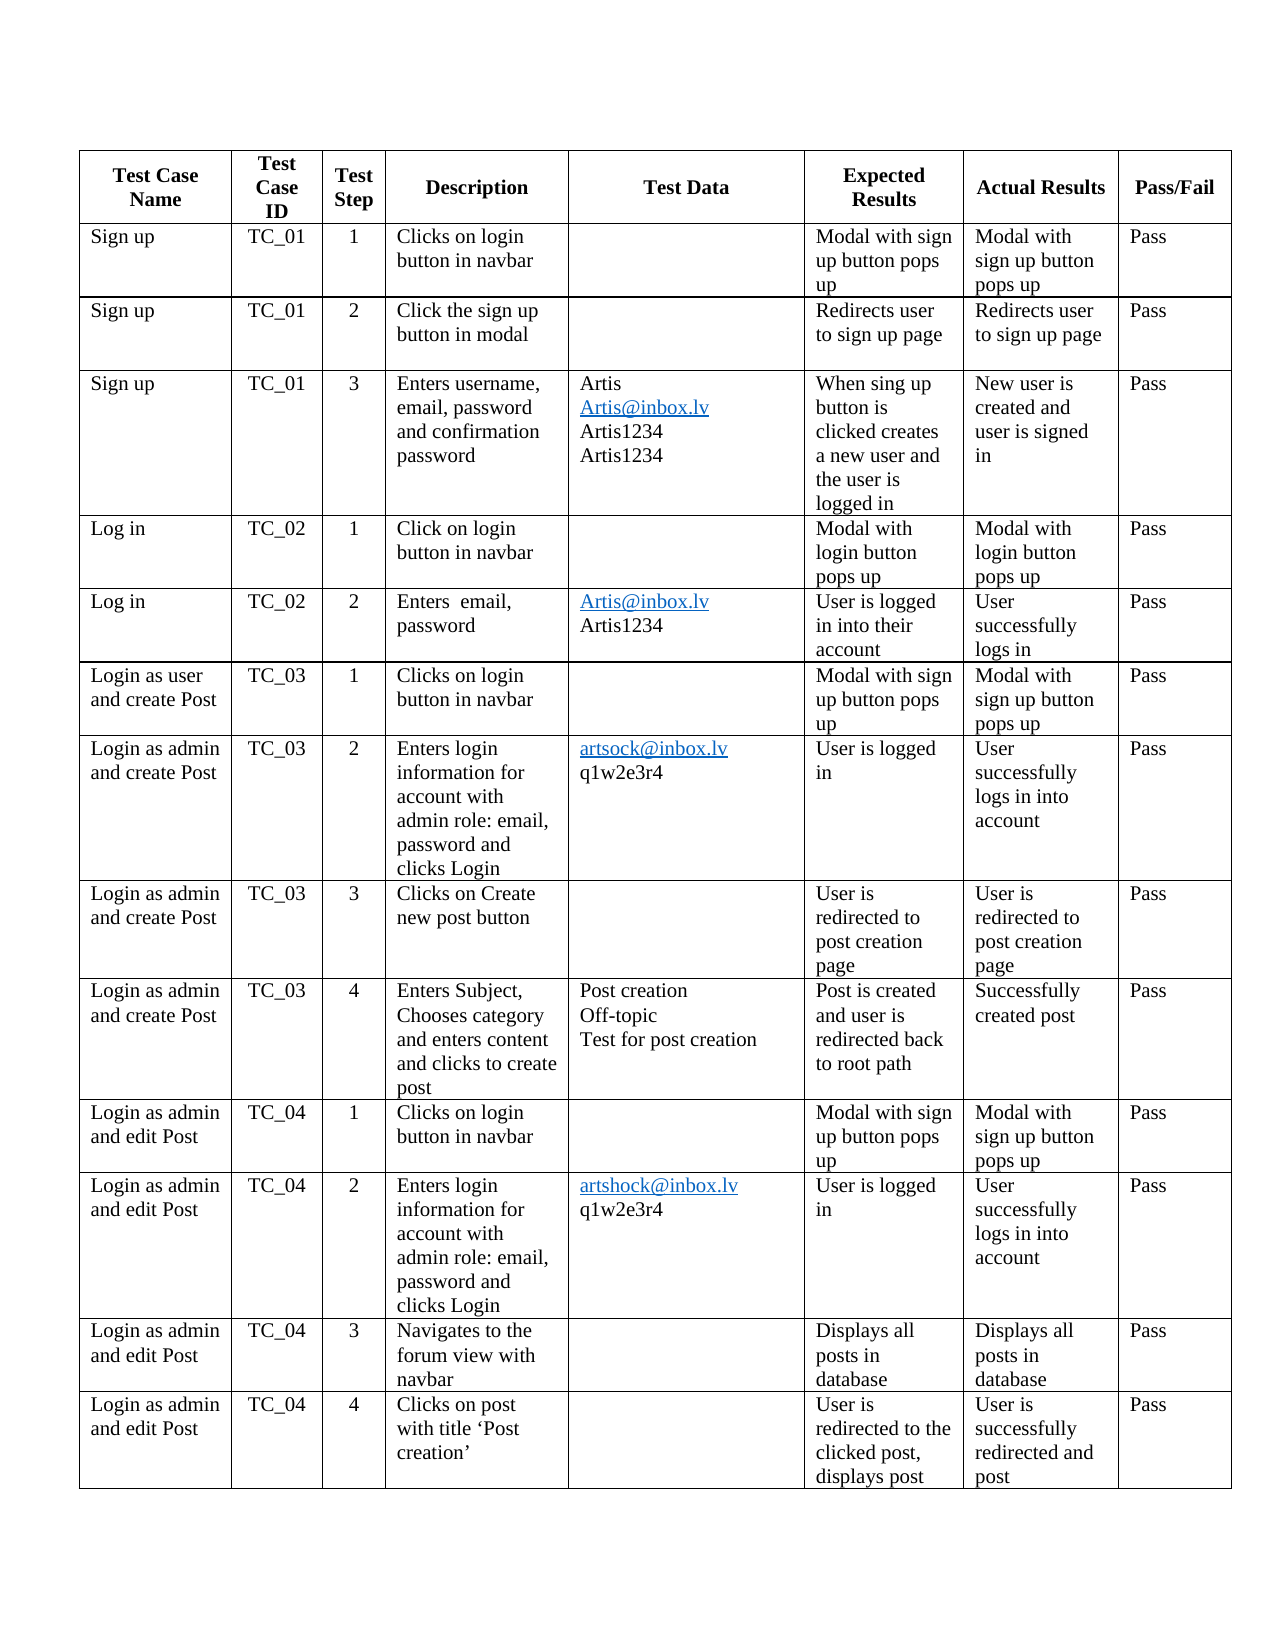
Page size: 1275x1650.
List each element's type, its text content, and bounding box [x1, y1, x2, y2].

table_cell Redirects user to sign up page [964, 298, 1118, 369]
table_cell 1 [323, 224, 385, 296]
table_cell TC_04 [232, 1392, 322, 1488]
table_cell Login as admin and edit Post [80, 1319, 231, 1391]
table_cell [805, 1392, 963, 1488]
table_cell artsock@inbox.lv q1w2e3r4 [569, 736, 804, 880]
table_header Test Case ID [232, 151, 322, 223]
table_cell Pass [1119, 298, 1231, 369]
table_cell 2 [323, 298, 385, 369]
table_cell TC_03 [232, 736, 322, 880]
table_cell [569, 663, 804, 735]
table_cell Modal with sign up button pops up [805, 1100, 963, 1172]
table_cell Pass [1119, 1100, 1231, 1172]
table_cell TC_01 [232, 371, 322, 515]
table_cell Modal with sign up button pops up [964, 224, 1118, 296]
table_cell Pass [1119, 736, 1231, 880]
table_cell [569, 516, 804, 588]
table_header Expected Results [805, 151, 963, 223]
table_cell TC_03 [232, 881, 322, 977]
table_cell 2 [323, 589, 385, 661]
table_cell [569, 298, 804, 369]
table_cell Pass [1119, 1392, 1231, 1488]
table_cell Modal with sign up button pops up [964, 663, 1118, 735]
table_cell 2 [323, 1173, 385, 1317]
table_cell Login as user and create Post [80, 663, 231, 735]
table_cell Pass [1119, 224, 1231, 296]
table_cell Pass [1119, 516, 1231, 588]
table_cell Pass [1119, 881, 1231, 977]
table_cell New user is created and user is signed in [964, 371, 1118, 515]
table_cell Enters login information for account with admin role: email, password and clicks Login [386, 1173, 568, 1317]
table_cell User successfully logs in [964, 589, 1118, 661]
table_cell 1 [323, 1100, 385, 1172]
table_cell Modal with sign up button pops up [964, 1100, 1118, 1172]
table_cell TC_02 [232, 589, 322, 661]
table_cell User is redirected to post creation page [805, 881, 963, 977]
table_cell 2 [323, 736, 385, 880]
table_cell Click on login button in navbar [386, 516, 568, 588]
table_cell User is logged in into their account [805, 589, 963, 661]
table_cell Login as admin and edit Post [80, 1173, 231, 1317]
table_cell Modal with login button pops up [805, 516, 963, 588]
table_cell TC_03 [232, 979, 322, 1099]
table_cell Log in [80, 516, 231, 588]
table_header Test Step [323, 151, 385, 223]
table_header Description [386, 151, 568, 223]
table_cell Log in [80, 589, 231, 661]
table_cell User is logged in [805, 736, 963, 880]
table_cell Sign up [80, 371, 231, 515]
table_cell Pass [1119, 1319, 1231, 1391]
table_cell Sign up [80, 298, 231, 369]
table_cell Enters username, email, password and confirmation password [386, 371, 568, 515]
table_cell Enters email, password [386, 589, 568, 661]
table_cell TC_04 [232, 1319, 322, 1391]
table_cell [964, 1392, 1118, 1488]
table_cell TC_02 [232, 516, 322, 588]
table_cell 1 [323, 663, 385, 735]
table_cell [569, 1100, 804, 1172]
table_cell Enters login information for account with admin role: email, password and clicks Login [386, 736, 568, 880]
table_cell artshock@inbox.lv q1w2e3r4 [569, 1173, 804, 1317]
table_cell 3 [323, 1319, 385, 1391]
table_cell [569, 1392, 804, 1488]
table_cell Click the sign up button in modal [386, 298, 568, 369]
table_cell [569, 224, 804, 296]
table_cell Sign up [80, 224, 231, 296]
table_cell Modal with sign up button pops up [805, 663, 963, 735]
table_cell Post creation Off-topic Test for post creation [569, 979, 804, 1099]
table_cell User successfully logs in into account [964, 1173, 1118, 1317]
table_cell Modal with login button pops up [964, 516, 1118, 588]
table_cell 4 [323, 979, 385, 1099]
table_cell TC_04 [232, 1100, 322, 1172]
table_cell Displays all posts in database [964, 1319, 1118, 1391]
table_cell Artis@inbox.lv Artis1234 [569, 589, 804, 661]
table_cell Login as admin and edit Post [80, 1100, 231, 1172]
table_cell Successfully created post [964, 979, 1118, 1099]
table_cell Modal with sign up button pops up [805, 224, 963, 296]
table_cell Clicks on Create new post button [386, 881, 568, 977]
table_cell Clicks on login button in navbar [386, 224, 568, 296]
table_cell 1 [323, 516, 385, 588]
table_cell User successfully logs in into account [964, 736, 1118, 880]
table_cell TC_03 [232, 663, 322, 735]
table_cell TC_01 [232, 224, 322, 296]
table_cell Pass [1119, 979, 1231, 1099]
table_cell Login as admin and create Post [80, 881, 231, 977]
table_cell When sing up button is clicked creates a new user and the user is logged in [805, 371, 963, 515]
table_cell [80, 1392, 231, 1488]
table_cell Pass [1119, 371, 1231, 515]
table_cell Displays all posts in database [805, 1319, 963, 1391]
table_cell 3 [323, 881, 385, 977]
table_cell Redirects user to sign up page [805, 298, 963, 369]
table_cell TC_01 [232, 298, 322, 369]
table_cell User is logged in [805, 1173, 963, 1317]
table_cell Navigates to the forum view with navbar [386, 1319, 568, 1391]
table_header Pass/Fail [1119, 151, 1231, 223]
table_cell Artis Artis@inbox.lv Artis1234 Artis1234 [569, 371, 804, 515]
table_cell Pass [1119, 663, 1231, 735]
table_cell Login as admin and create Post [80, 736, 231, 880]
table_cell 3 [323, 371, 385, 515]
table_cell Clicks on login button in navbar [386, 663, 568, 735]
table_cell Pass [1119, 589, 1231, 661]
table_header Test Case Name [80, 151, 231, 223]
table_cell [569, 881, 804, 977]
table_cell Pass [1119, 1173, 1231, 1317]
table_cell Clicks on login button in navbar [386, 1100, 568, 1172]
table_header Test Data [569, 151, 804, 223]
table_header Actual Results [964, 151, 1118, 223]
table_cell Post is created and user is redirected back to root path [805, 979, 963, 1099]
table_cell TC_04 [232, 1173, 322, 1317]
table_cell User is redirected to post creation page [964, 881, 1118, 977]
table_cell Login as admin and create Post [80, 979, 231, 1099]
table_cell [569, 1319, 804, 1391]
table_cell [386, 1392, 568, 1488]
table_cell 4 [323, 1392, 385, 1488]
table_cell Enters Subject, Chooses category and enters content and clicks to create post [386, 979, 568, 1099]
